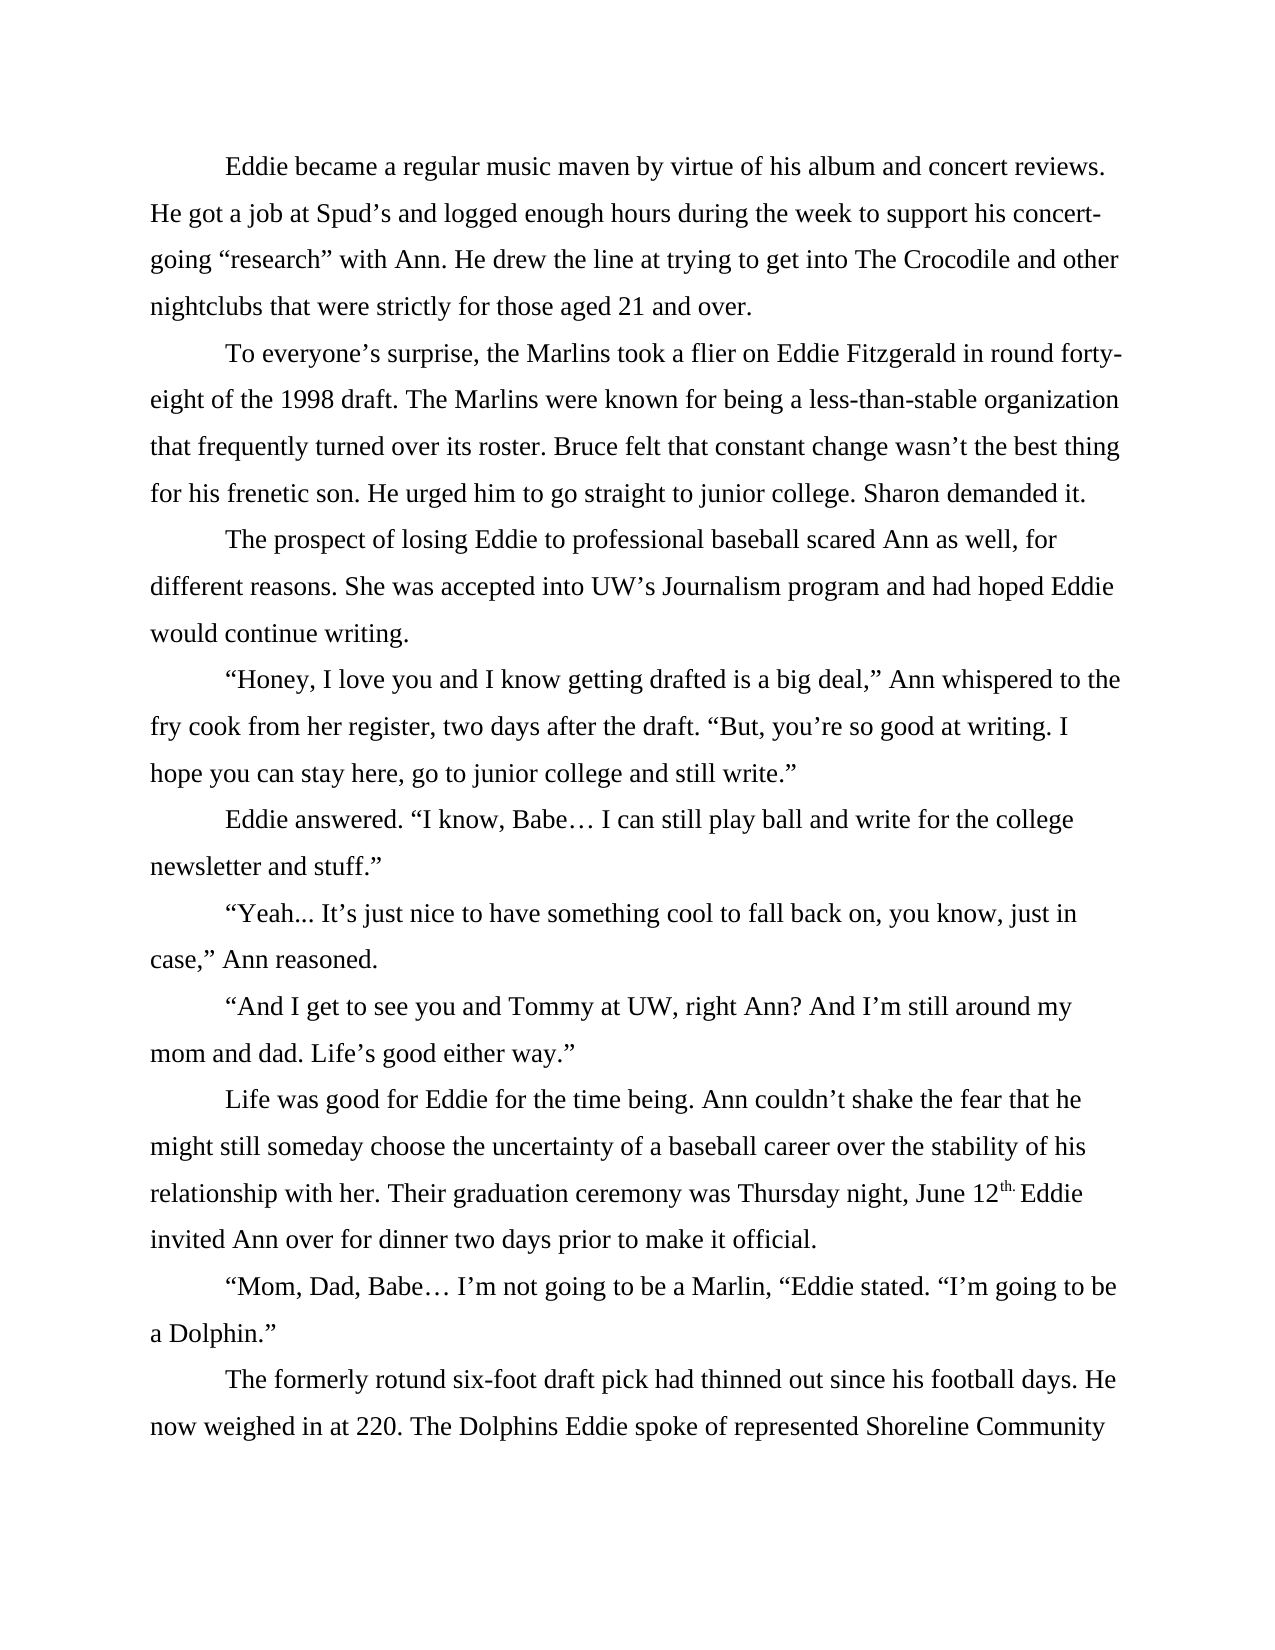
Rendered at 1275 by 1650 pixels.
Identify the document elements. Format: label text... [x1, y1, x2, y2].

text “Yeah... It’s just nice to have something cool to fall back on, you know, just in case,” Ann reasoned. [150, 897, 1125, 974]
text “Mom, Dad, Babe… I’m not going to be a Marlin, “Eddie stated. “I’m going to be a Dolphin.” [150, 1270, 1125, 1348]
text The prospect of losing Eddie to professional baseball scared Ann as well, for different reasons. She was accepted into UW’s Journalism program and had hoped Eddie would continue writing. [150, 523, 1125, 648]
text “Honey, I love you and I know getting drafted is a big deal,” Ann whispered to the fry cook from her register, two days after the draft. “But, you’re so good at writing. I hope you can stay here, go to junior college and still write.” [150, 663, 1125, 788]
text Eddie became a regular music maven by virtue of his album and concert reviews. He got a job at Spud’s and logged enough hours during the week to support his concert-going “research” with Ann. He drew the line at trying to get into The Crocodile and other nightclubs that were strictly for those aged 21 and over. [150, 150, 1125, 321]
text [150, 1363, 1125, 1441]
text To everyone’s surprise, the Marlins took a flier on Eddie Fitzgerald in round forty-eight of the 1998 draft. The Marlins were known for being a less-than-stable organization that frequently turned over its roster. Bruce felt that constant change wasn’t the best thing for his frenetic son. He urged him to go straight to junior college. Sharon demanded it. [150, 337, 1125, 508]
text Eddie answered. “I know, Babe… I can still play ball and write for the college newsletter and stuff.” [150, 803, 1125, 881]
text “And I get to see you and Tommy at UW, right Ann? And I’m still around my mom and dad. Life’s good either way.” [150, 990, 1125, 1068]
text Life was good for Eddie for the time being. Ann couldn’t shake the fear that he might still someday choose the uncertainty of a baseball career over the stability of his relationship with her. Their graduation ceremony was Thursday night, June 12th. Eddie invited Ann over for dinner two days prior to make it official. [150, 1083, 1125, 1254]
